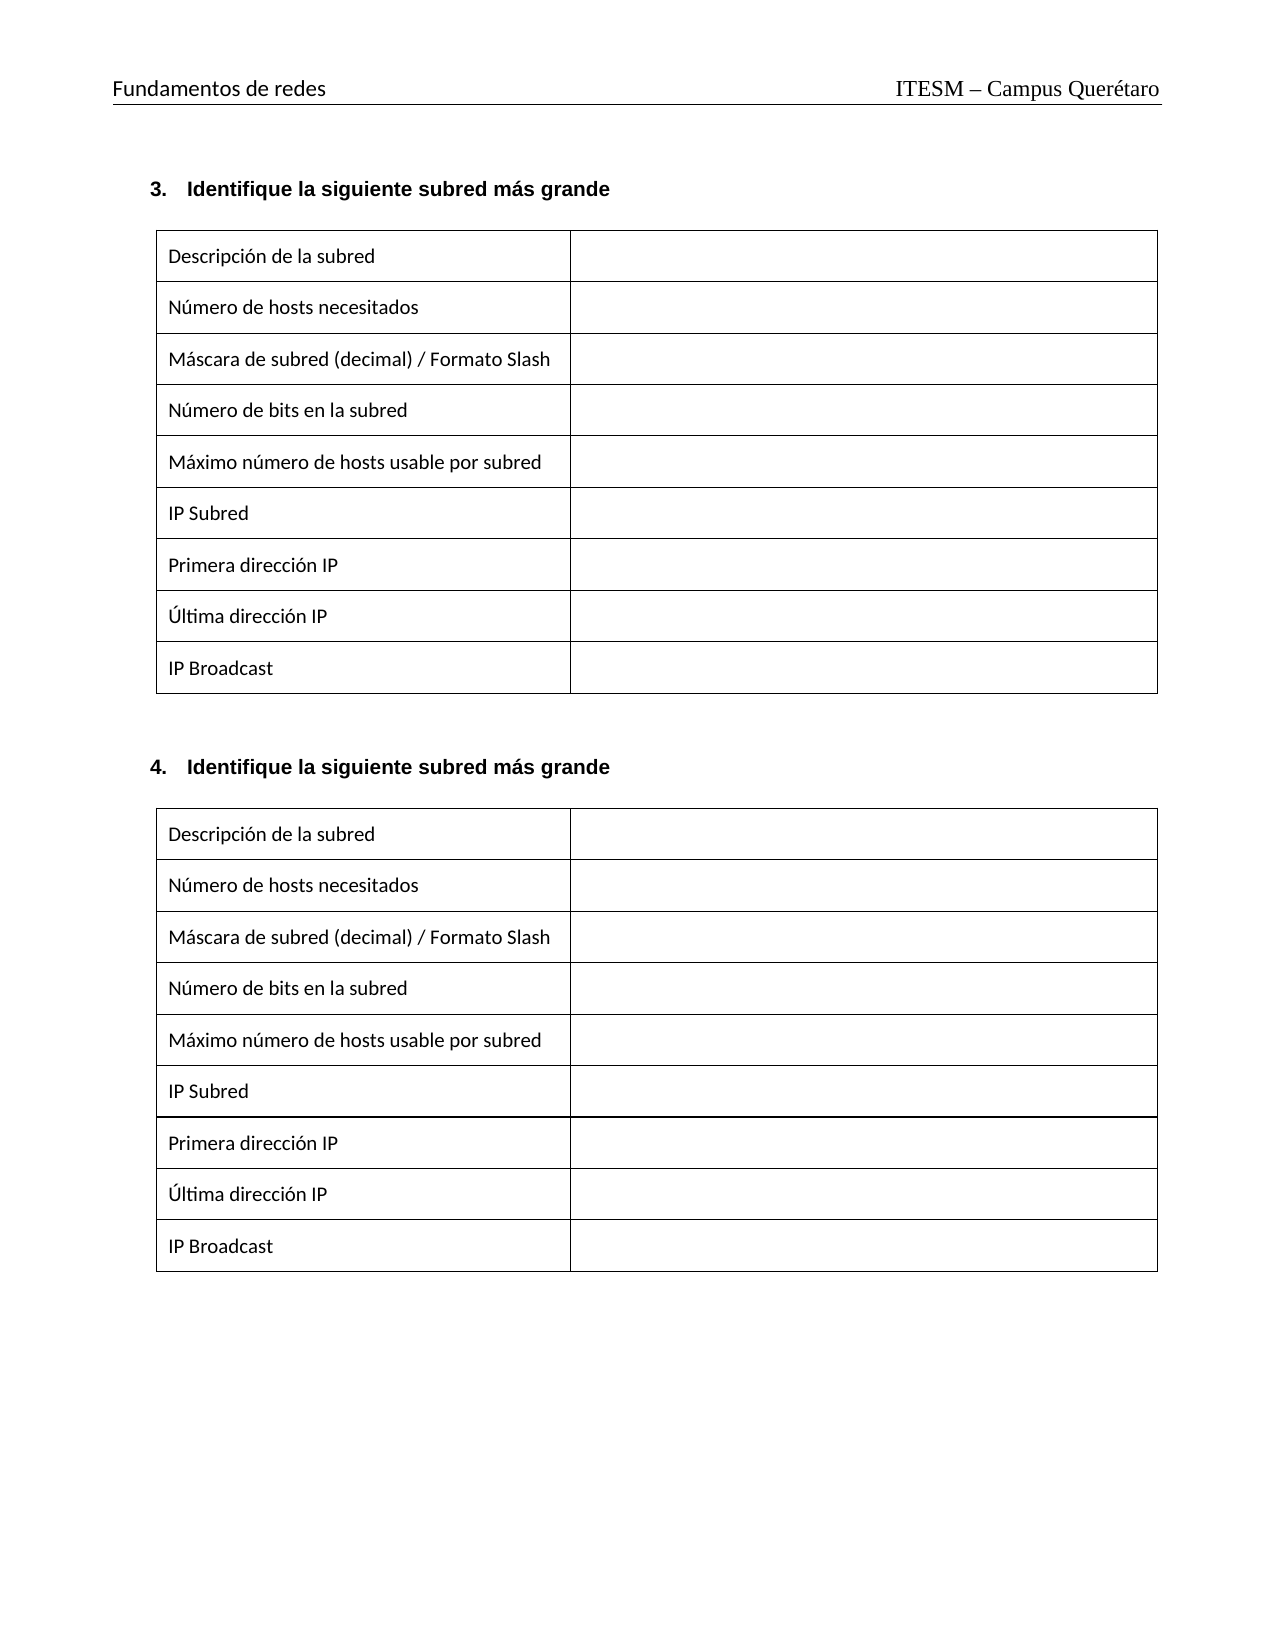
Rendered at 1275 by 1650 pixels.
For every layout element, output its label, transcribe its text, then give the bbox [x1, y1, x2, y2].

table_cell Número de bits en la subred [157, 385, 570, 435]
table_cell [571, 334, 1157, 384]
table_cell Máximo número de hosts usable por subred [157, 436, 570, 487]
table_cell Máximo número de hosts usable por subred [157, 1015, 570, 1065]
table_cell [571, 1066, 1157, 1116]
table_header Descripción de la subred [157, 809, 570, 859]
table_cell [571, 488, 1157, 538]
table_cell Número de bits en la subred [157, 963, 570, 1013]
table_cell [571, 963, 1157, 1013]
table_cell Número de hosts necesitados [157, 282, 570, 332]
table_cell IP Subred [157, 1066, 570, 1116]
list Identifique la siguiente subred más grande [150, 755, 1162, 779]
table_cell Máscara de subred (decimal) / Formato Slash [157, 912, 570, 962]
table_cell [571, 1169, 1157, 1219]
table_header Descripción de la subred [157, 231, 570, 281]
table_cell Número de hosts necesitados [157, 860, 570, 911]
table_cell [571, 642, 1157, 693]
table_header [571, 231, 1157, 281]
table_cell [571, 539, 1157, 590]
table_cell [571, 1220, 1157, 1271]
table_cell [571, 282, 1157, 332]
table_cell Primera dirección IP [157, 1118, 570, 1168]
table_header [571, 809, 1157, 859]
table_cell [571, 1015, 1157, 1065]
table_cell [571, 860, 1157, 911]
table_cell Primera dirección IP [157, 539, 570, 590]
table_cell [571, 591, 1157, 641]
table_cell Última dirección IP [157, 1169, 570, 1219]
table_cell IP Broadcast [157, 1220, 570, 1271]
table_cell [571, 1118, 1157, 1168]
table_cell [571, 385, 1157, 435]
table_cell [571, 912, 1157, 962]
list Identifique la siguiente subred más grande [150, 177, 1162, 201]
table_cell [571, 436, 1157, 487]
table_cell Última dirección IP [157, 591, 570, 641]
table_cell Máscara de subred (decimal) / Formato Slash [157, 334, 570, 384]
table_cell IP Broadcast [157, 642, 570, 693]
table_cell IP Subred [157, 488, 570, 538]
